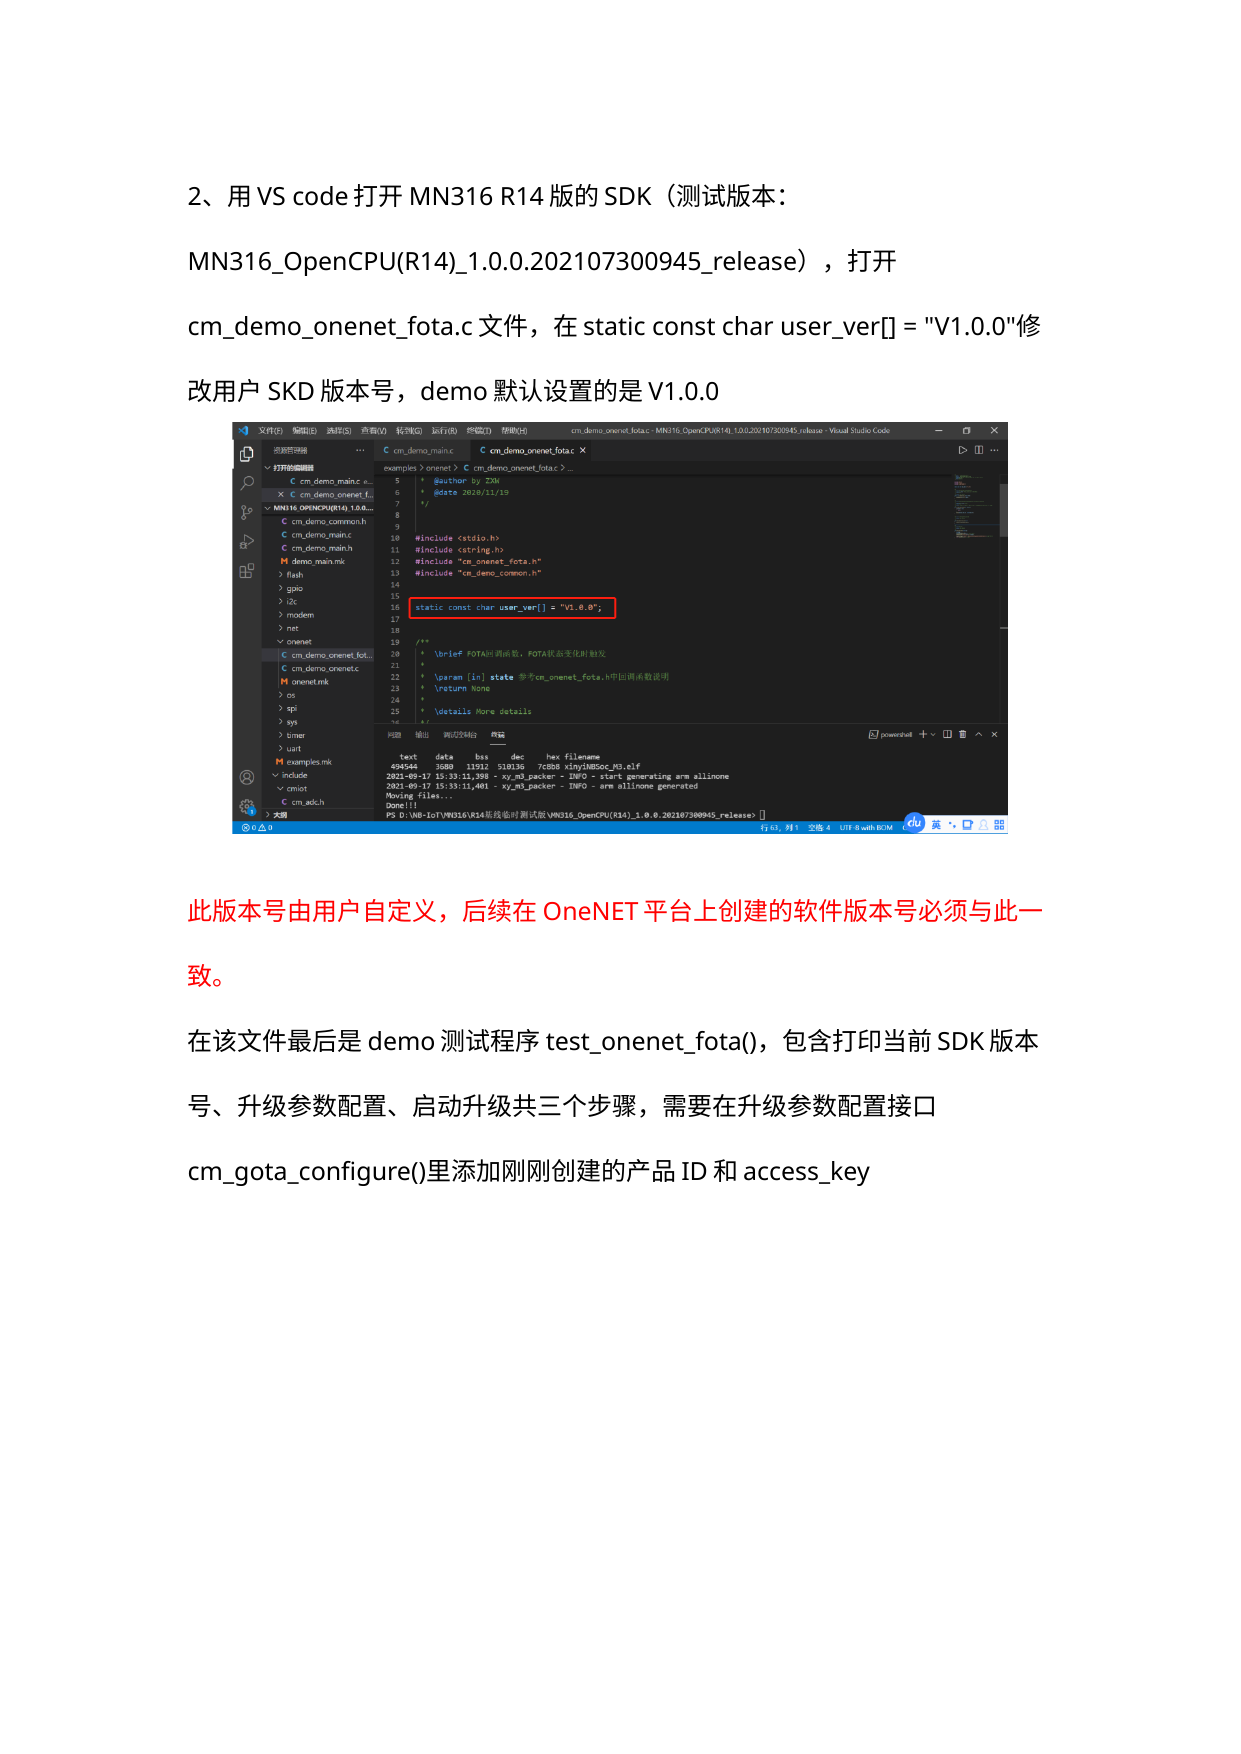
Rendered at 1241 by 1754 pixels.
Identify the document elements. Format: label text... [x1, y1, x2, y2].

list 在该文件最后是demo测试程序test_onenet_fota()，包含打印当前SDK版本号、升级参数配置、启动升级共三个步骤，需要在升级参数配置接口cm_gota_configure()里添加刚刚创建的产品ID和access_key [187, 1007, 1053, 1202]
list 2、用VS code打开MN316 R14版的SDK（测试版本：MN316_OpenCPU(R14)_1.0.0.202107300945_release），打开cm_demo_onenet_fota.c文件，在static const char user_ver[] = "V1.0.0"修改用户SKD版本号，demo默认设置的是V1.0.0 [187, 162, 1053, 422]
picture [232, 422, 1008, 834]
list 此版本号由用户自定义，后续在OneNET平台上创建的软件版本号必须与此一致。 [187, 877, 1053, 1007]
